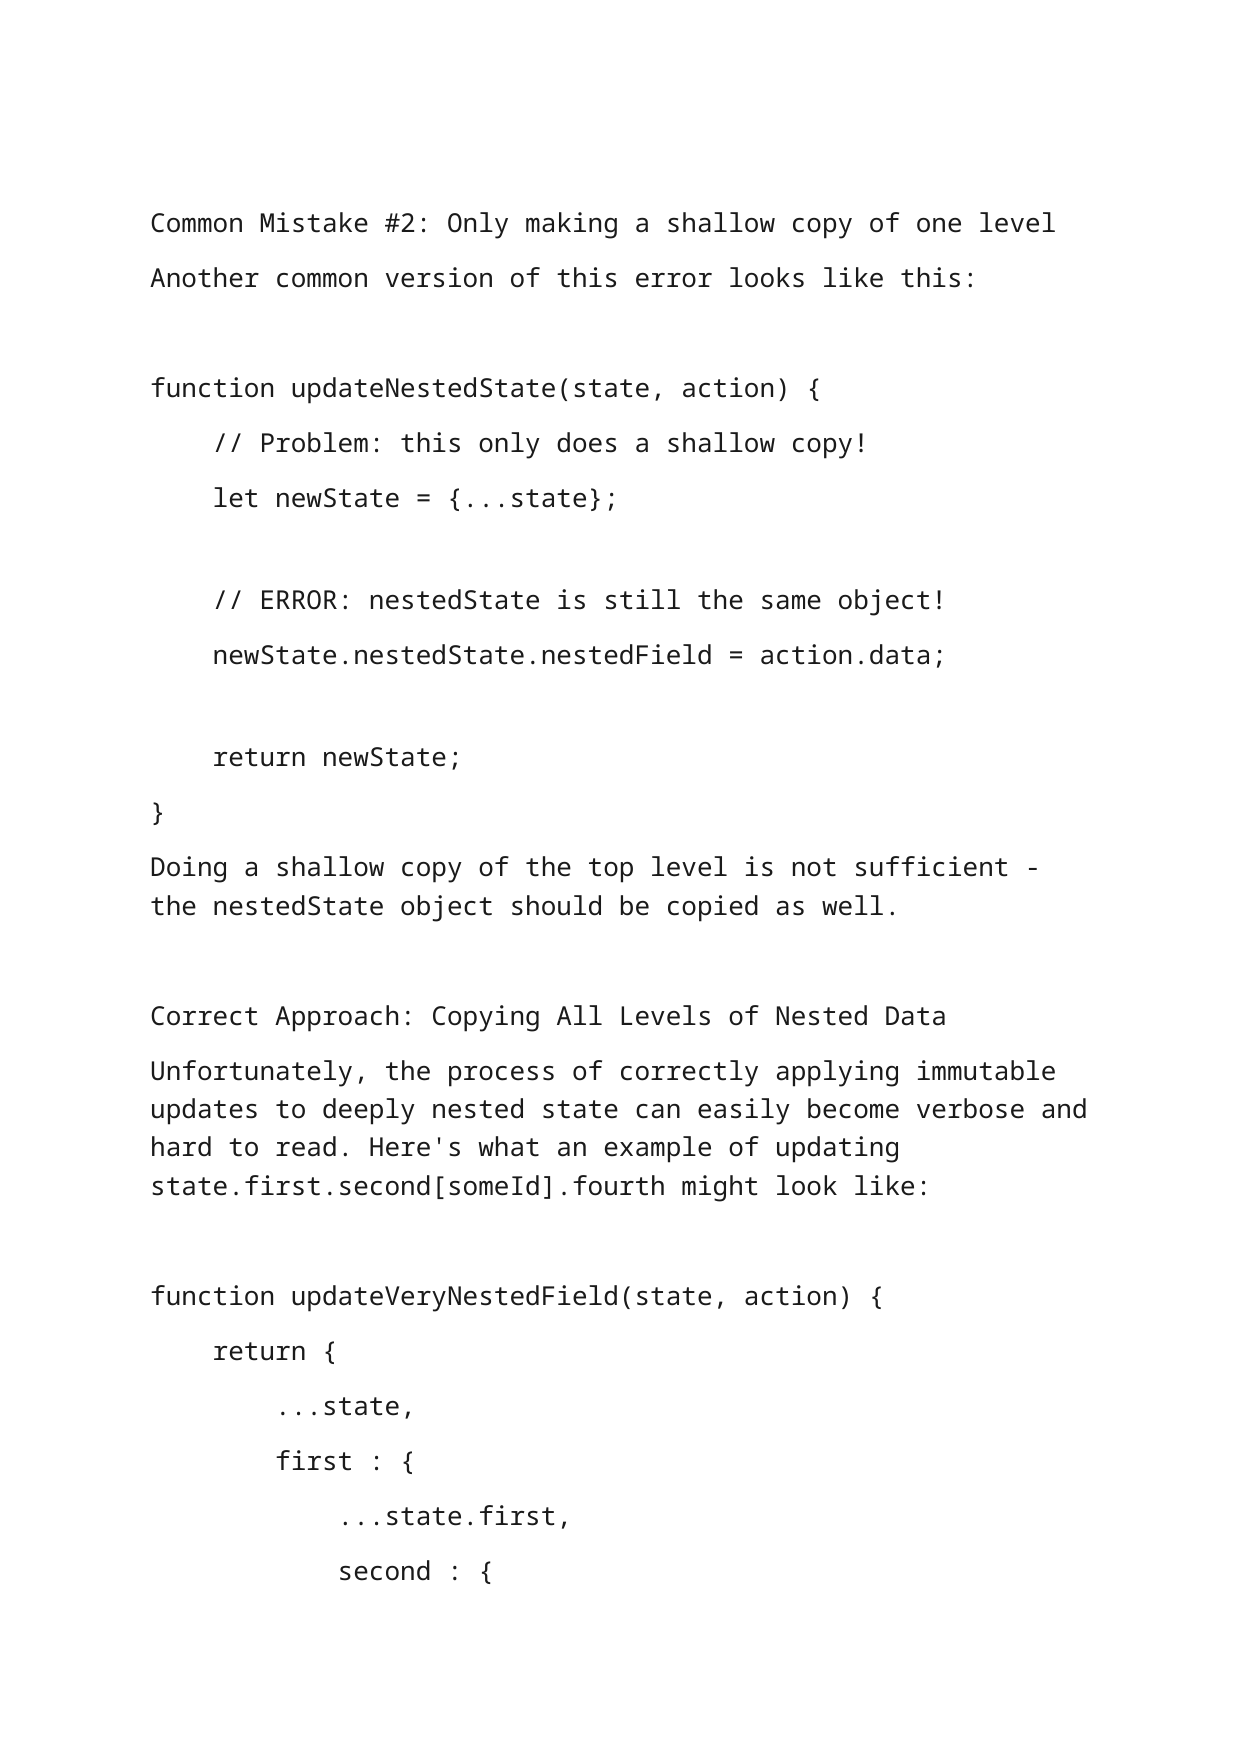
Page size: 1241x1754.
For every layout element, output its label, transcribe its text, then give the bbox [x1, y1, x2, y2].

text Another common version of this error looks like this: [150, 260, 1090, 296]
text function updateNestedState(state, action) { [150, 370, 1090, 406]
text // ERROR: nestedState is still the same object! [150, 582, 1090, 617]
text let newState = {...state}; [150, 480, 1090, 516]
text first : { [150, 1442, 1090, 1478]
text ...state, [150, 1387, 1090, 1423]
text Unfortunately, the process of correctly applying immutable updates to deeply nested state can easily become verbose and hard to read. Here's what an example of updating state.first.second[someId].fourth might look like: [150, 1052, 1090, 1203]
text Doing a shallow copy of the top level is not sufficient - the nestedState object should be copied as well. [150, 849, 1090, 923]
text ...state.first, [150, 1497, 1090, 1533]
text newState.nestedState.nestedField = action.data; [150, 637, 1090, 672]
text function updateVeryNestedField(state, action) { [150, 1277, 1090, 1313]
text Correct Approach: Copying All Levels of Nested Data [150, 997, 1090, 1033]
text Common Mistake #2: Only making a shallow copy of one level [150, 205, 1090, 241]
text // Problem: this only does a shallow copy! [150, 425, 1090, 461]
text second : { [150, 1552, 1090, 1588]
text } [150, 794, 1090, 829]
text return { [150, 1332, 1090, 1368]
text return newState; [150, 739, 1090, 774]
